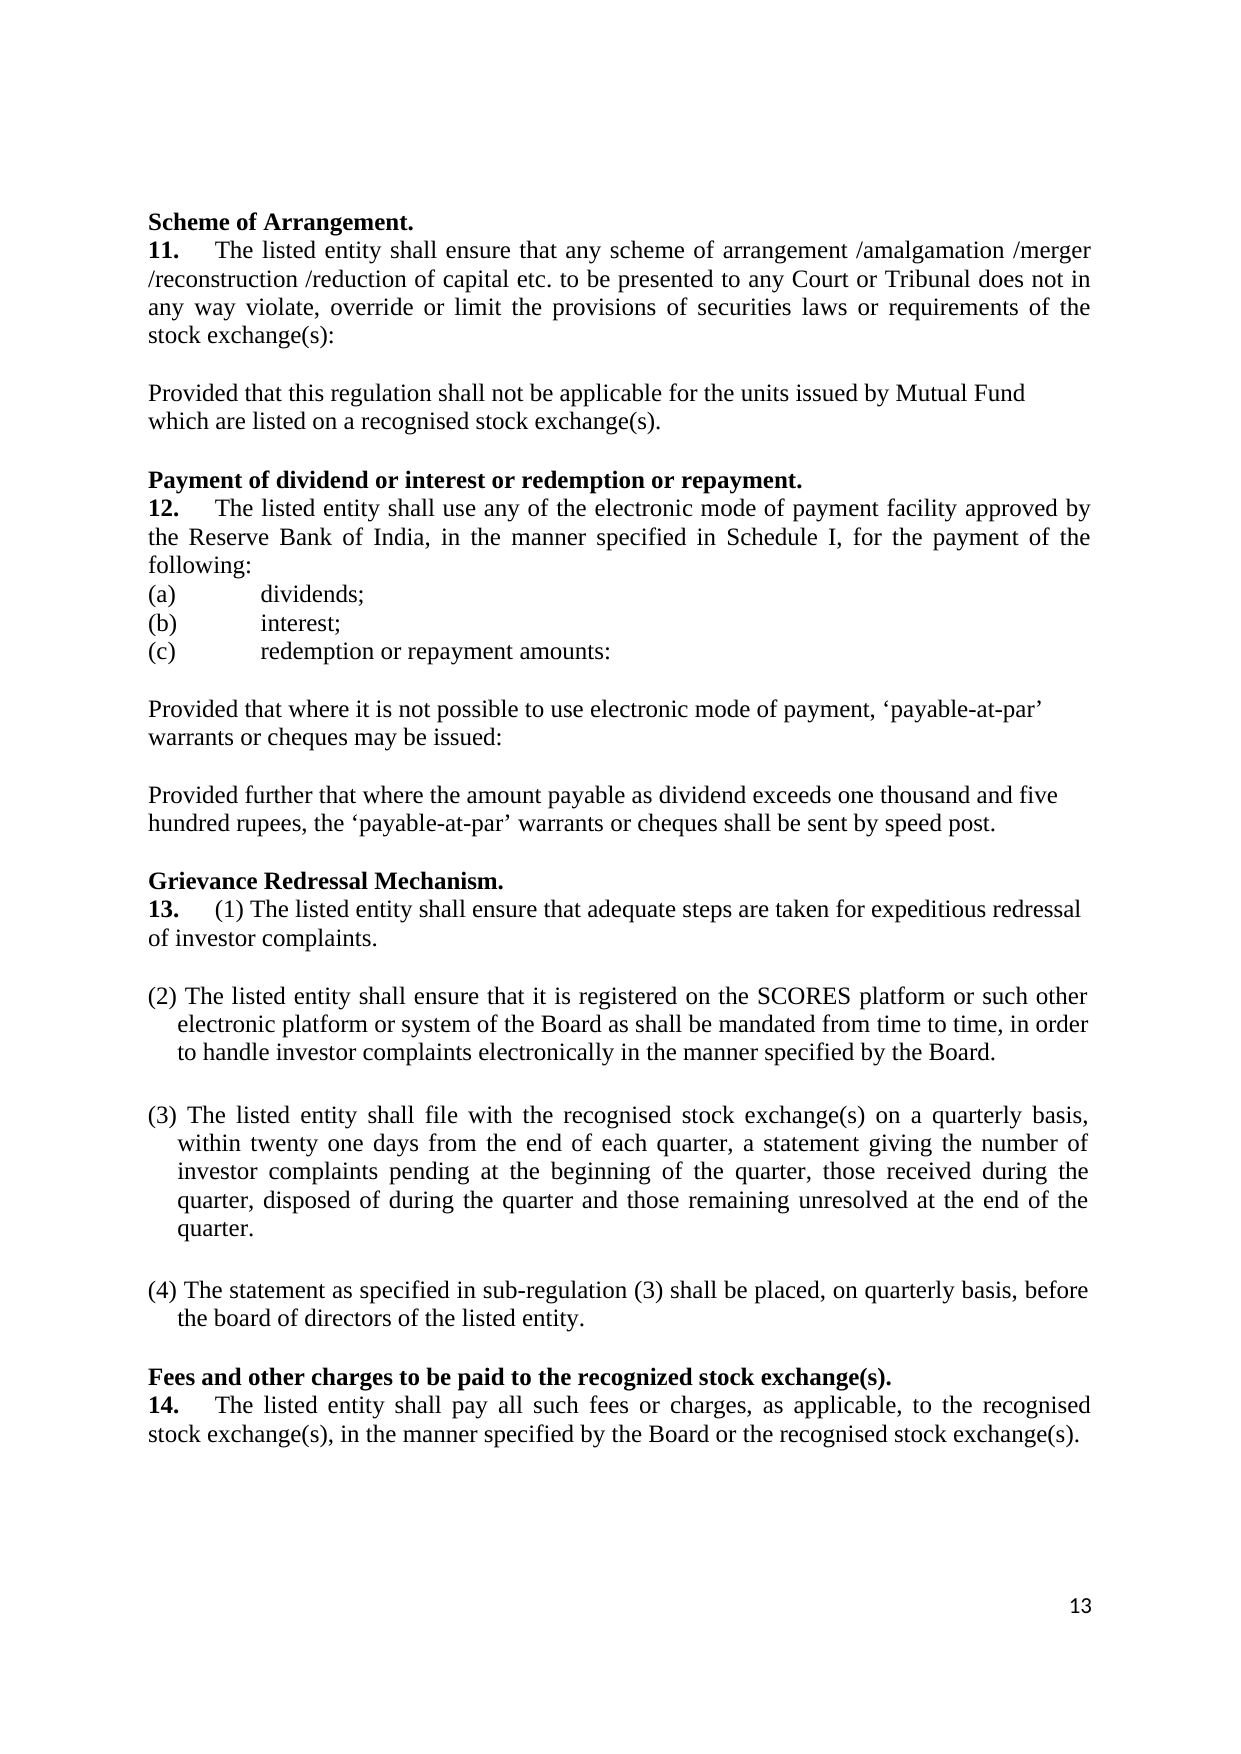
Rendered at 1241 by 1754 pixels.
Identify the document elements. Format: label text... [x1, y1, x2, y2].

text 13 [148, 1591, 1092, 1619]
text Fees and other charges to be paid to the recognized stock exchange(s). [148, 1362, 1092, 1390]
list (1) The listed entity shall ensure that adequate steps are taken for expeditious redressal of investor complaints. [148, 896, 1092, 951]
text (3) The listed entity shall file with the recognised stock exchange(s) on a quarterly basis, within twenty one days from the end of each quarter, a statement giving the number of investor complaints pending at the beginning of the quarter, those received during the quarter, disposed of during the quarter and those remaining unresolved at the end of the quarter. [148, 1101, 1089, 1242]
text Payment of dividend or interest or redemption or repayment. [148, 465, 1092, 493]
text Grievance Redressal Mechanism. [148, 866, 1092, 895]
list The listed entity shall ensure that any scheme of arrangement /amalgamation /merger /reconstruction /reduction of capital etc. to be presented to any Court or Tribunal does not in any way violate, override or limit the provisions of securities laws or requirements of the stock exchange(s): [148, 236, 1092, 349]
list The listed entity shall use any of the electronic mode of payment facility approved by the Reserve Bank of India, in the manner specified in Schedule I, for the payment of the following: [148, 494, 1092, 579]
text Provided that where it is not possible to use electronic mode of payment, ‘payable-at-par’ warrants or cheques may be issued: [148, 695, 1089, 751]
list redemption or repayment amounts: [148, 636, 1092, 665]
list The listed entity shall pay all such fees or charges, as applicable, to the recognised stock exchange(s), in the manner specified by the Board or the recognised stock exchange(s). [148, 1391, 1092, 1447]
text Scheme of Arrangement. [148, 207, 1092, 236]
text (2) The listed entity shall ensure that it is registered on the SCORES platform or such other electronic platform or system of the Board as shall be mandated from time to time, in order to handle investor complaints electronically in the manner specified by the Board. [148, 982, 1089, 1066]
text (4) The statement as specified in sub-regulation (3) shall be placed, on quarterly basis, before the board of directors of the listed entity. [148, 1276, 1089, 1332]
text Provided further that where the amount payable as dividend exceeds one thousand and five hundred rupees, the ‘payable-at-par’ warrants or cheques shall be sent by speed post. [148, 781, 1089, 837]
list dividends; [148, 579, 1092, 608]
text Provided that this regulation shall not be applicable for the units issued by Mutual Fund which are listed on a recognised stock exchange(s). [148, 379, 1089, 435]
list interest; [148, 608, 1092, 636]
